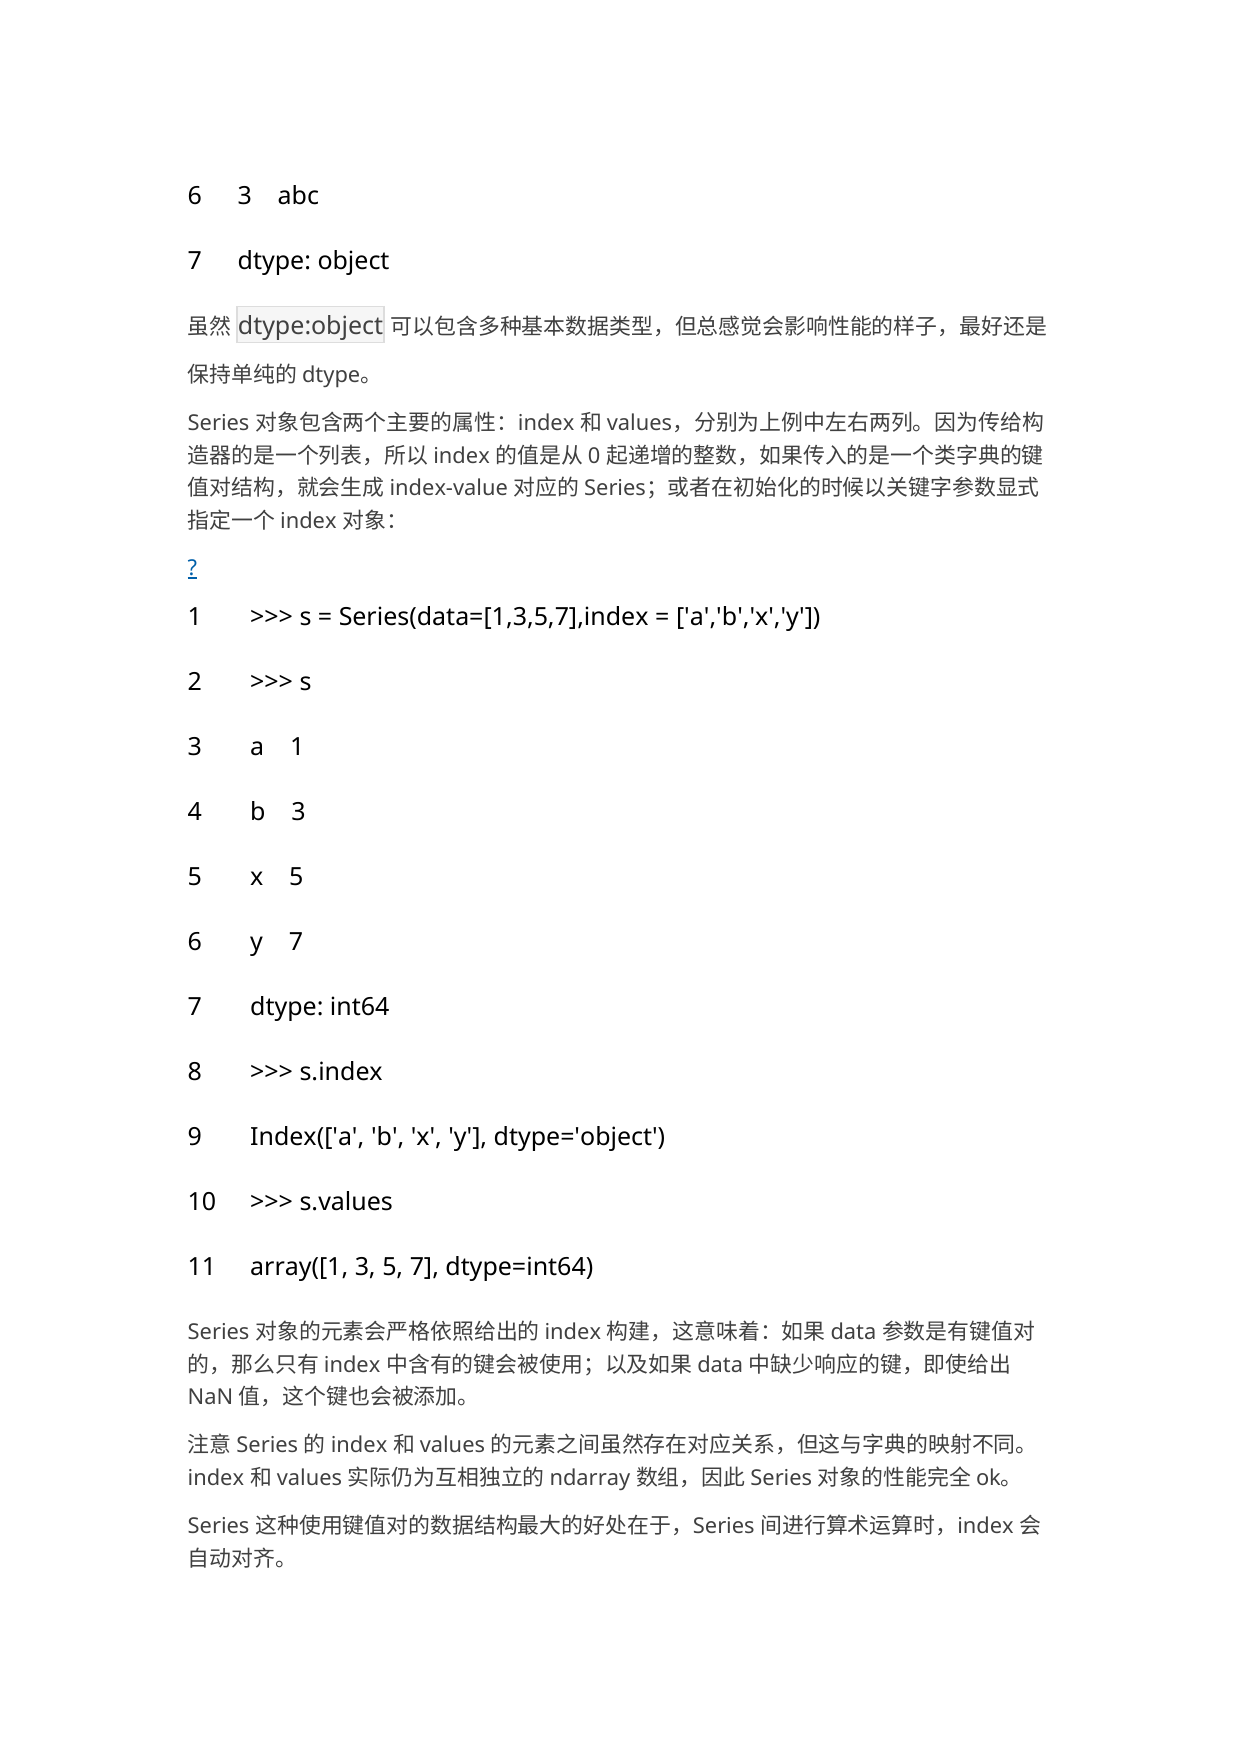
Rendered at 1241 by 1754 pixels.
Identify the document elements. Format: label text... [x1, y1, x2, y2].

table_header 1 2 3 4 5 6 7 8 9 10 11 [188, 583, 250, 1298]
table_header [238, 162, 1240, 292]
text 虽然 dtype:object 可以包含多种基本数据类型，但总感觉会影响性能的样子，最好还是保持单纯的 dtype。 [187, 292, 1053, 389]
table_header 1 2 3 4 5 6 7 [188, 162, 237, 292]
text 注意 Series 的 index 和 values 的元素之间虽然存在对应关系，但这与字典的映射不同。index 和 values 实际仍为互相独立的 ndarray 数组，因此 Series 对象的性能完全 ok。 [187, 1427, 1053, 1492]
table_header >>> s = Series(data=[1,3,5,7],index = ['a','b','x','y']) >>> s a 1 b 3 x 5 y 7 dtype: int64 >>> s.index Index(['a', 'b', 'x', 'y'], dtype='object') >>> s.values array([1, 3, 5, 7], dtype=int64) [250, 583, 1240, 1298]
text Series 对象包含两个主要的属性：index 和 values，分别为上例中左右两列。因为传给构造器的是一个列表，所以 index 的值是从 0 起递增的整数，如果传入的是一个类字典的键值对结构，就会生成 index-value 对应的 Series；或者在初始化的时候以关键字参数显式指定一个 index 对象： [187, 405, 1053, 535]
text Series 这种使用键值对的数据结构最大的好处在于，Series 间进行算术运算时，index 会自动对齐。 [187, 1508, 1053, 1573]
text Series 对象的元素会严格依照给出的 index 构建，这意味着：如果 data 参数是有键值对的，那么只有 index 中含有的键会被使用；以及如果 data 中缺少响应的键，即使给出 NaN 值，这个键也会被添加。 [187, 1314, 1053, 1411]
text ? [187, 551, 1053, 583]
